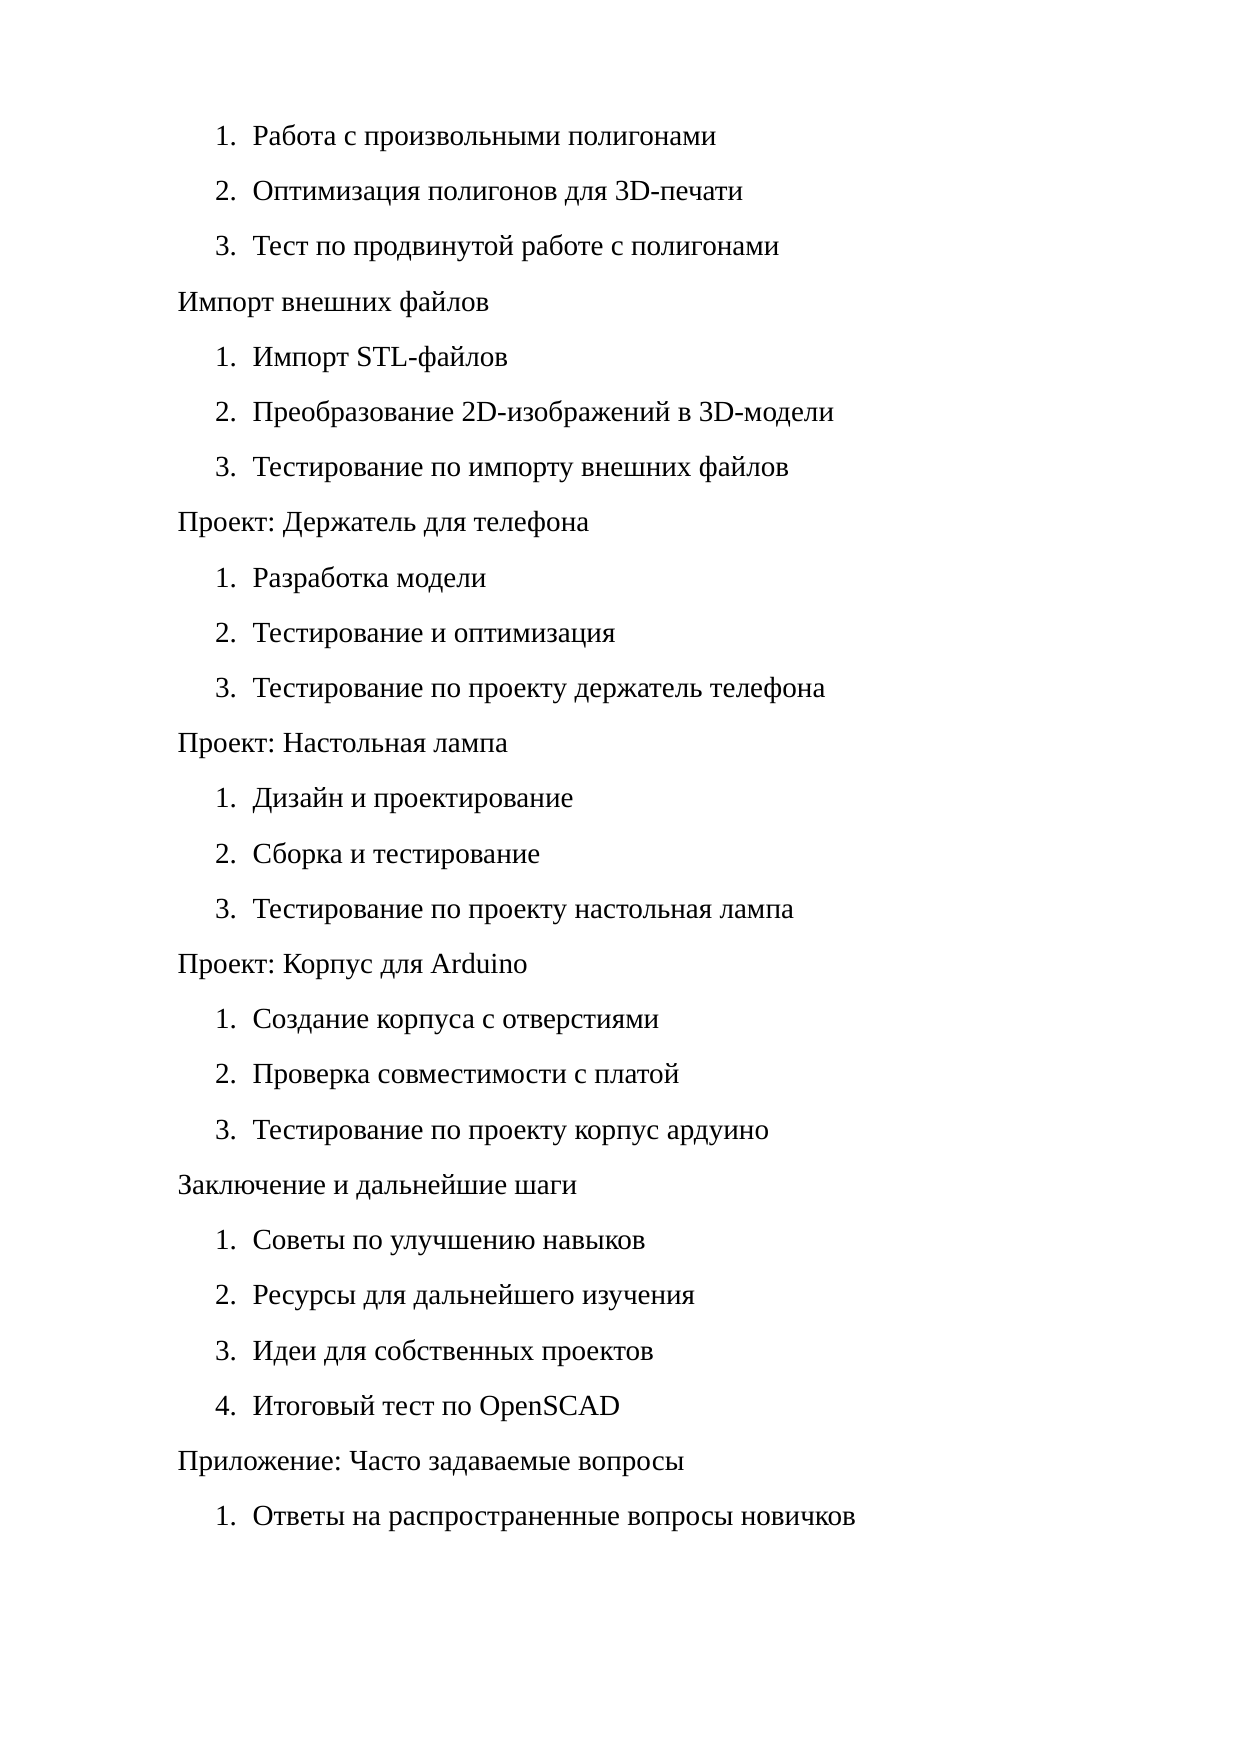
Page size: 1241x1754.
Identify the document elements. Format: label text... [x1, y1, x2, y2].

list Ресурсы для дальнейшего изучения [215, 1277, 1152, 1311]
list Импорт STL-файлов [215, 339, 1152, 372]
list Проверка совместимости с платой [215, 1057, 1152, 1090]
list Тестирование по проекту держатель телефона [215, 670, 1152, 704]
text Приложение: Часто задаваемые вопросы [177, 1443, 1152, 1477]
list Тест по продвинутой работе с полигонами [215, 228, 1152, 262]
text Заключение и дальнейшие шаги [177, 1167, 1152, 1201]
list Тестирование по проекту настольная лампа [215, 891, 1152, 924]
list Идеи для собственных проектов [215, 1333, 1152, 1366]
list Тестирование по проекту корпус ардуино [215, 1112, 1152, 1145]
list Дизайн и проектирование [215, 781, 1152, 814]
list Разработка модели [215, 560, 1152, 593]
list Тестирование и оптимизация [215, 615, 1152, 648]
text Проект: Держатель для телефона [177, 504, 1152, 538]
list Создание корпуса с отверстиями [215, 1001, 1152, 1035]
text Импорт внешних файлов [177, 284, 1152, 317]
list Оптимизация полигонов для 3D-печати [215, 173, 1152, 207]
text Проект: Корпус для Arduino [177, 946, 1152, 980]
list Преобразование 2D-изображений в 3D-модели [215, 394, 1152, 428]
list Ответы на распространенные вопросы новичков [215, 1498, 1152, 1532]
list Тестирование по импорту внешних файлов [215, 449, 1152, 483]
list Советы по улучшению навыков [215, 1222, 1152, 1256]
text Проект: Настольная лампа [177, 725, 1152, 759]
list Сборка и тестирование [215, 836, 1152, 869]
list Работа с произвольными полигонами [215, 118, 1152, 152]
list Итоговый тест по OpenSCAD [215, 1388, 1152, 1421]
